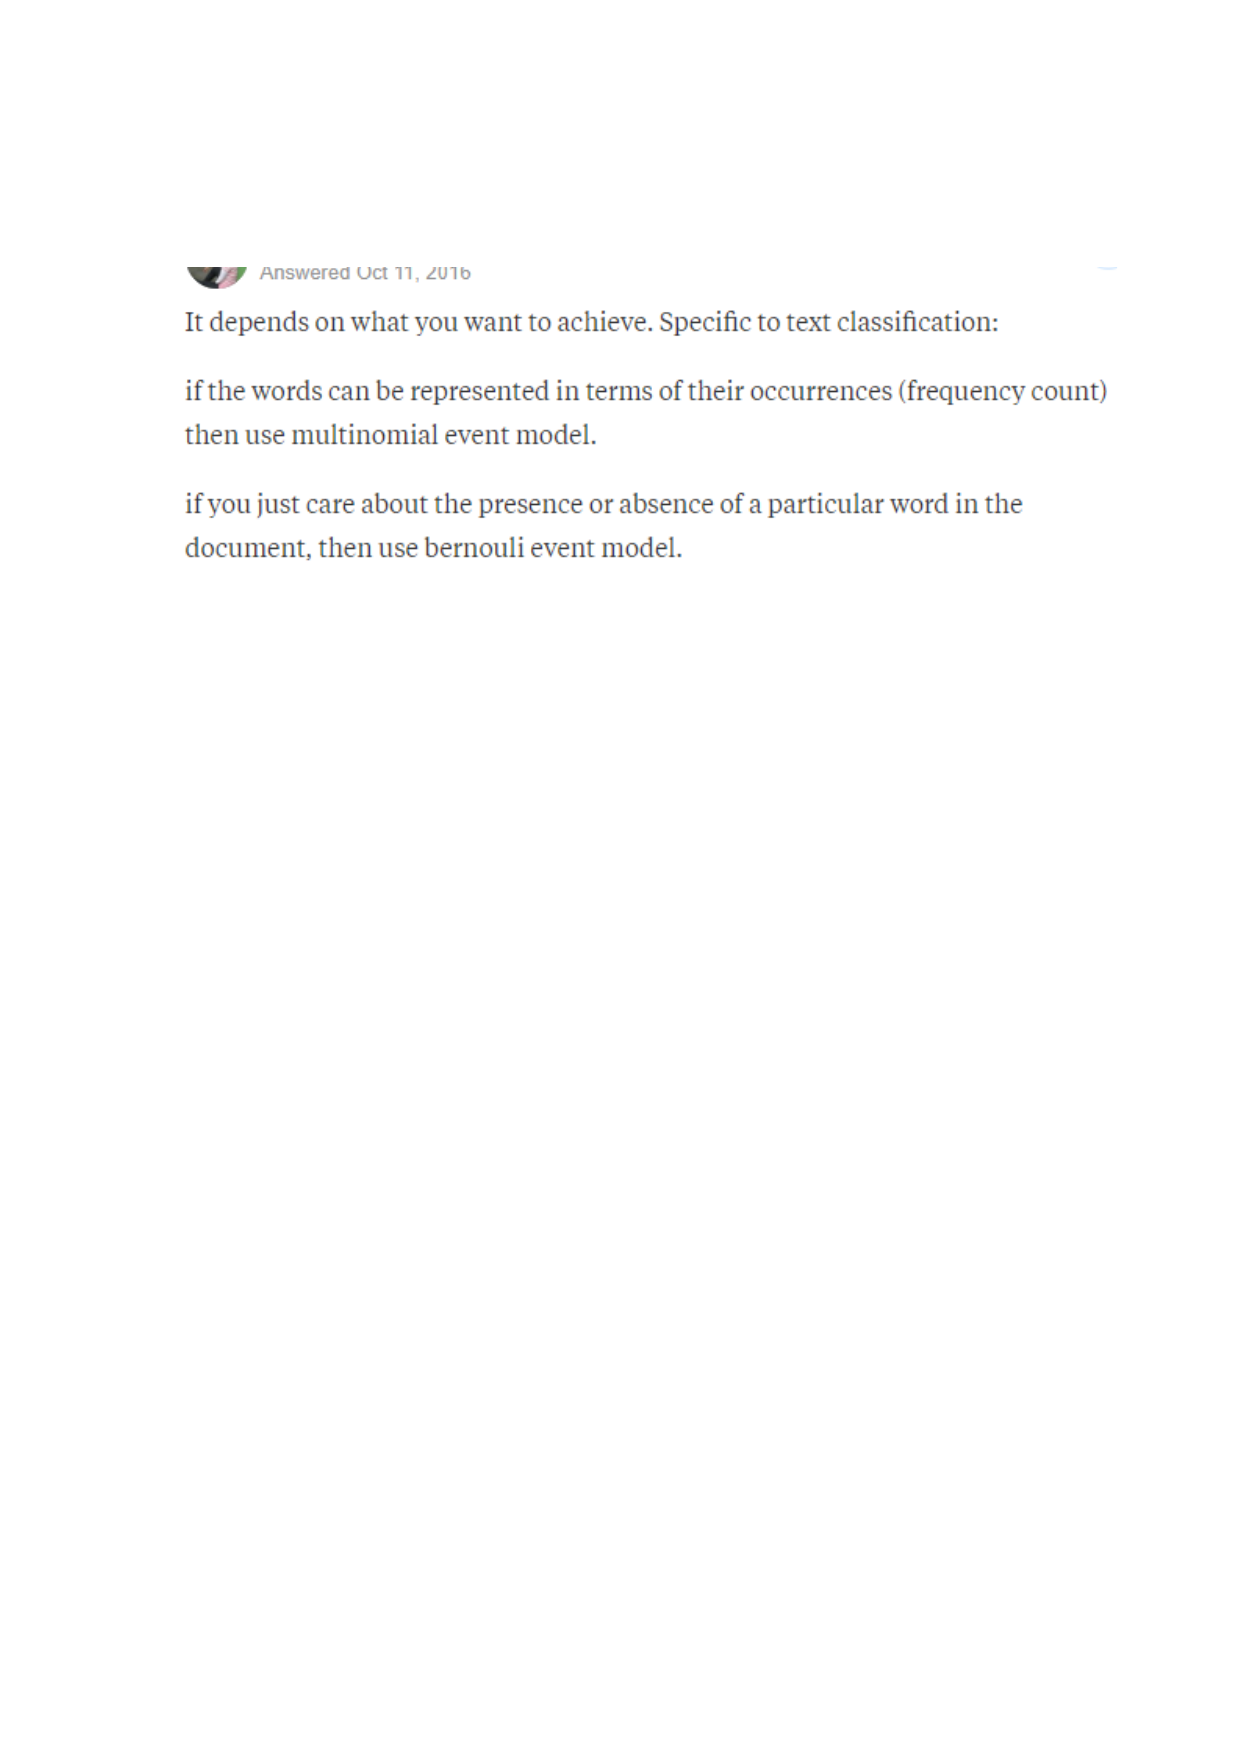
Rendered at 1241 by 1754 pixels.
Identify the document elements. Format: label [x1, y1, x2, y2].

picture [150, 267, 1118, 584]
